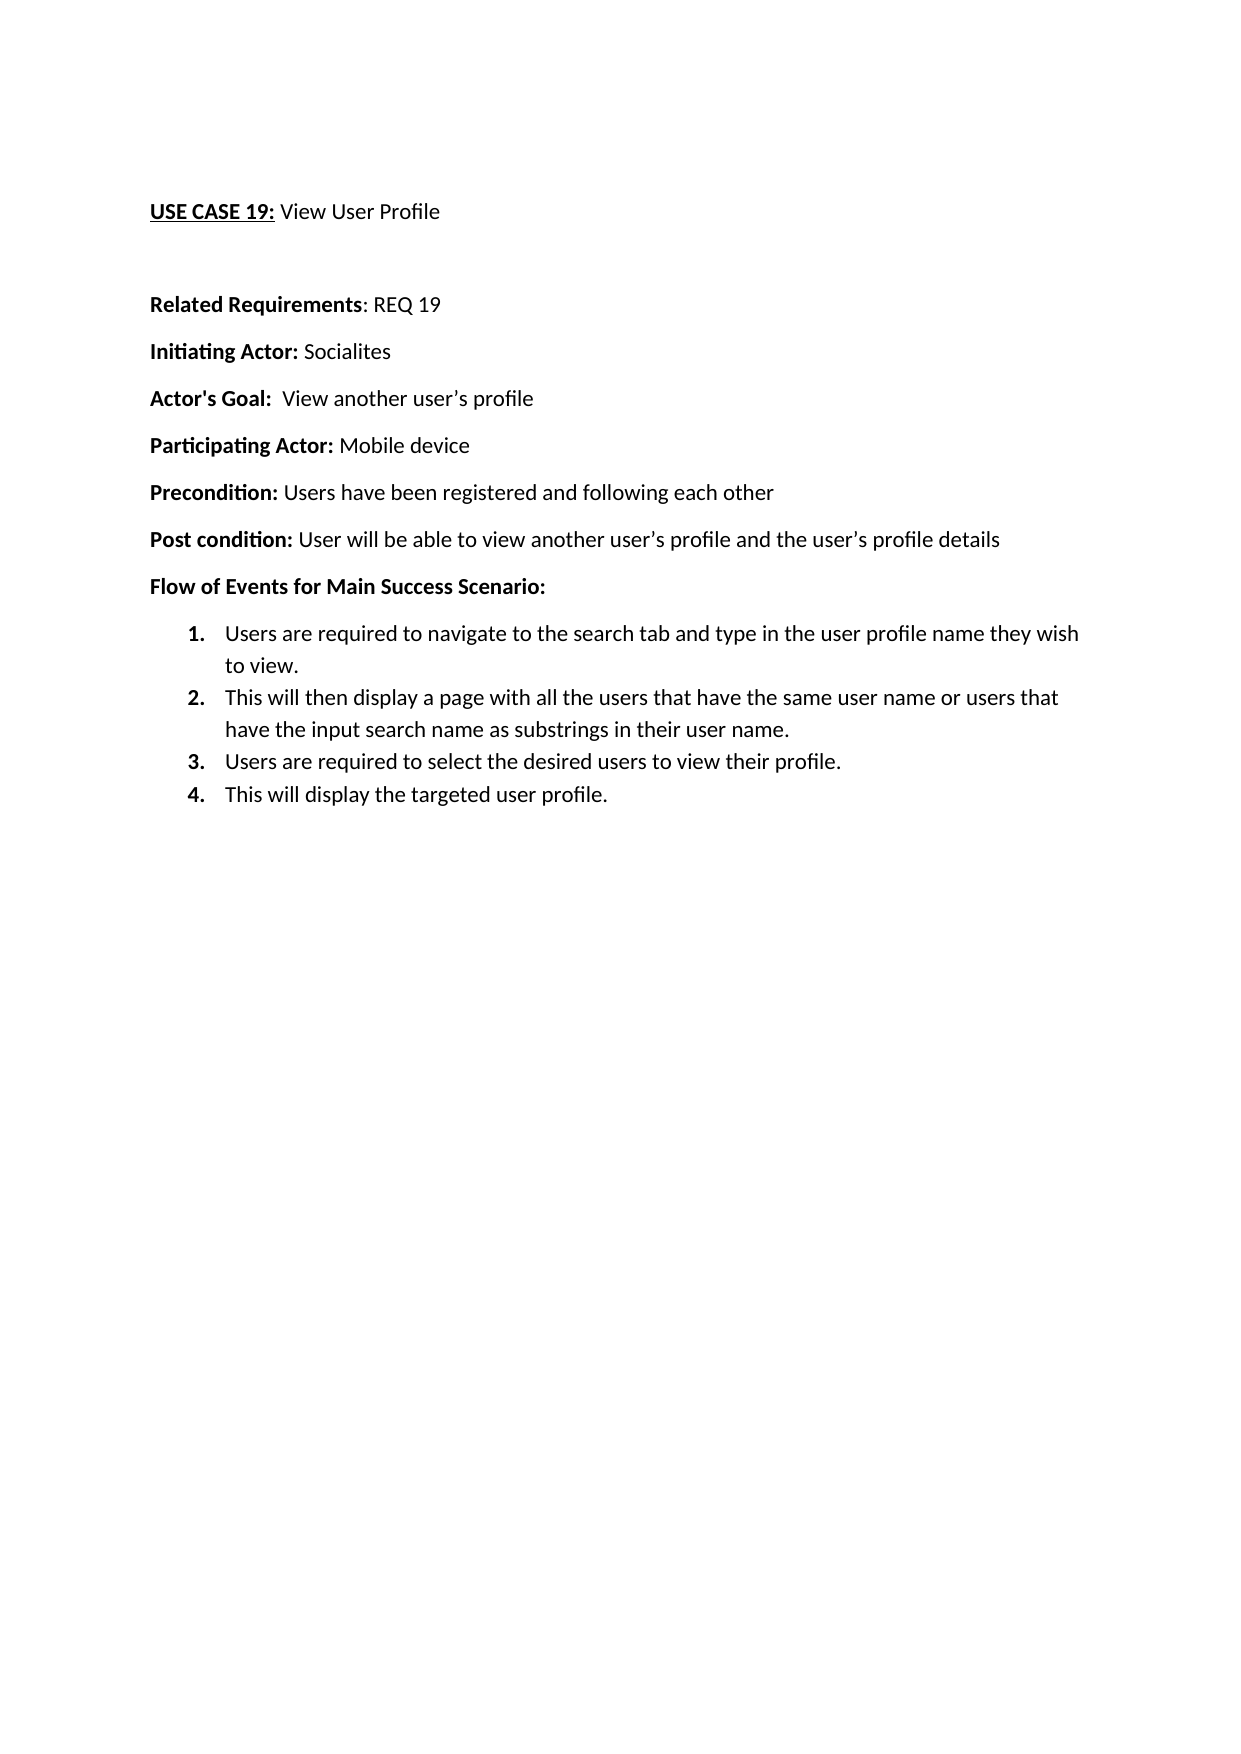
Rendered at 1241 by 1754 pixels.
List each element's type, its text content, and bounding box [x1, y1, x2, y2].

list Users are required to select the desired users to view their profile. [187, 747, 1090, 776]
text Related Requirements: REQ 19 [150, 291, 1090, 319]
text Actor's Goal: View another user’s profile [150, 384, 1090, 412]
text Flow of Events for Main Success Scenario: [150, 572, 1090, 600]
list This will display the targeted user profile. [187, 780, 1090, 808]
text USE CASE 19: View User Profile [150, 197, 1090, 225]
list Users are required to navigate to the search tab and type in the user profile name they wish to view. [187, 619, 1090, 679]
text Initiating Actor: Socialites [150, 337, 1090, 366]
text Precondition: Users have been registered and following each other [150, 478, 1090, 506]
list This will then display a page with all the users that have the same user name or users that have the input search name as substrings in their user name. [187, 683, 1090, 743]
text Post condition: User will be able to view another user’s profile and the user’s profile details [150, 525, 1090, 553]
text Participating Actor: Mobile device [150, 431, 1090, 459]
